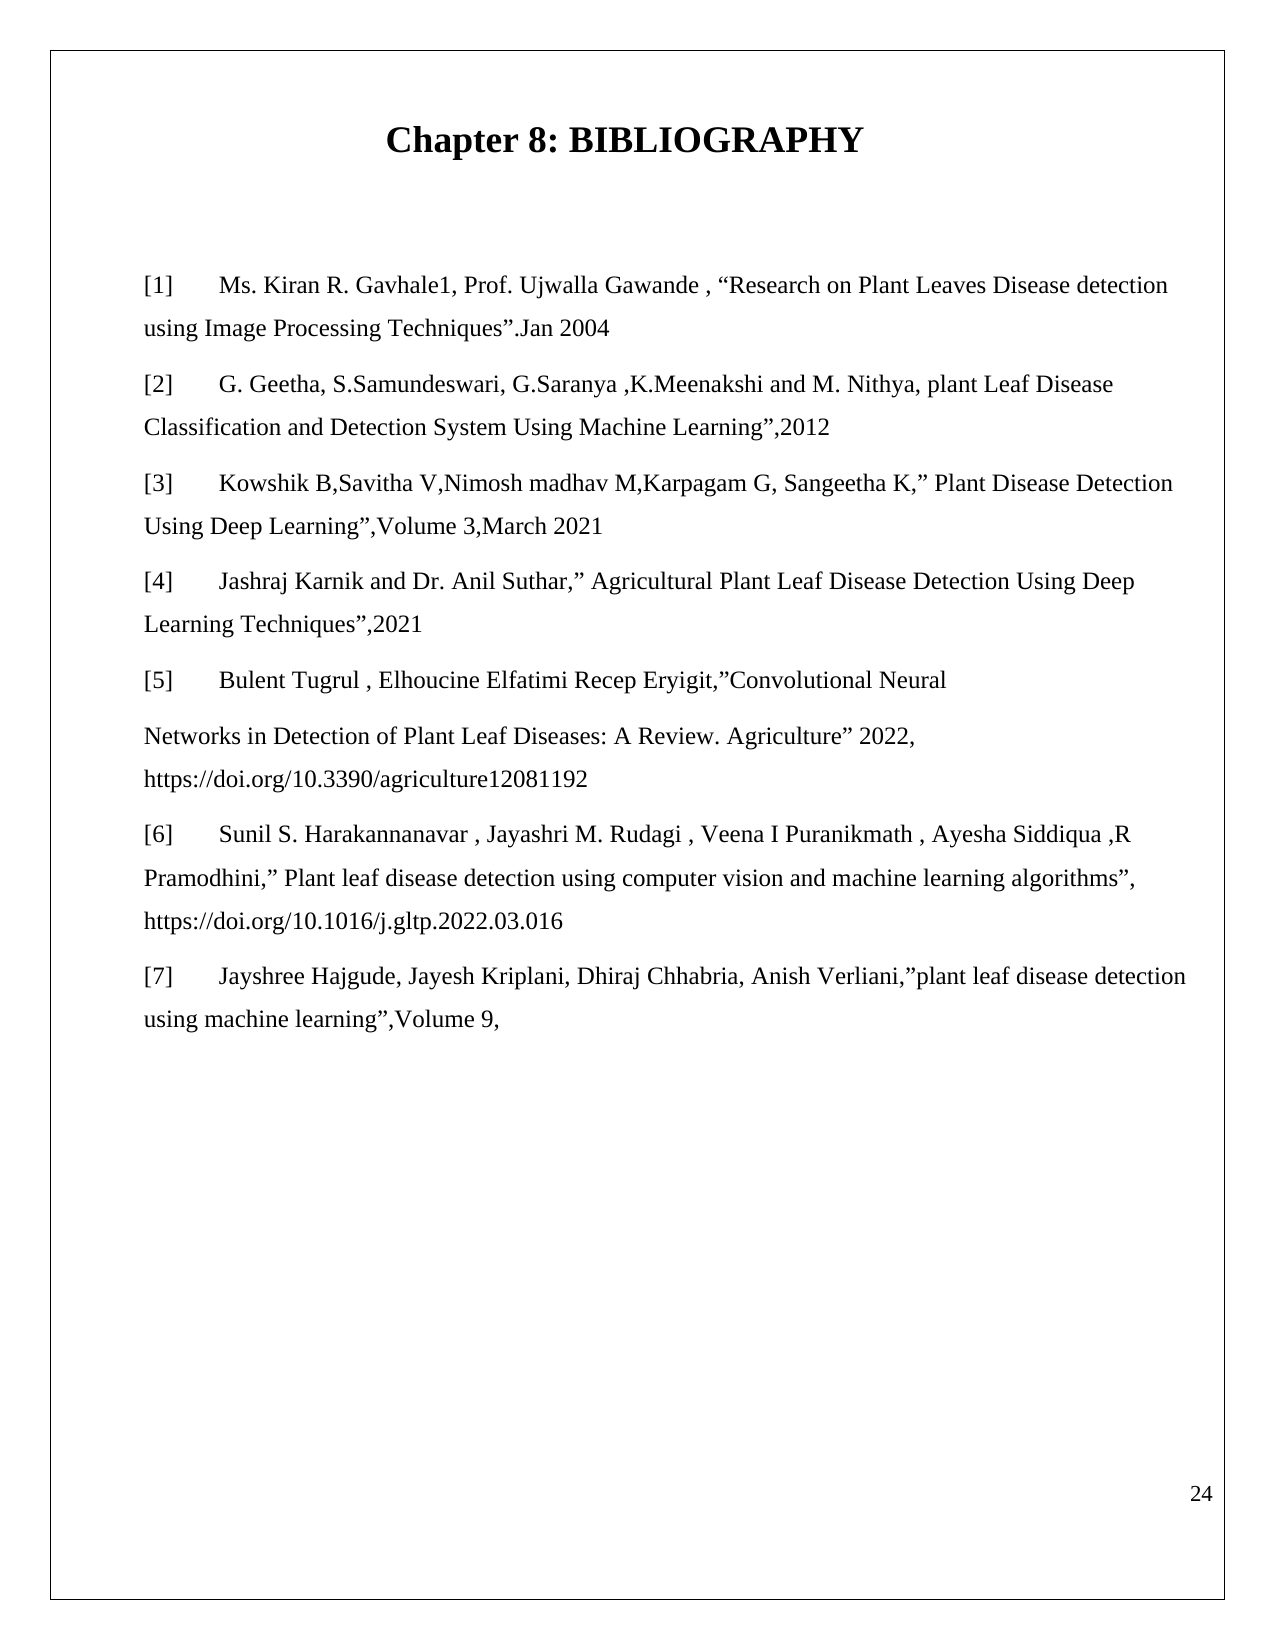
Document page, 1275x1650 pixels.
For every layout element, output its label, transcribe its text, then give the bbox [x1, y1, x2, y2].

text Networks in Detection of Plant Leaf Diseases: A Review. Agriculture” 2022, https://doi.org/10.3390/agriculture12081192 [144, 721, 1213, 793]
text [7] Jayshree Hajgude, Jayesh Kriplani, Dhiraj Chhabria, Anish Verliani,”plant leaf disease detection using machine learning”,Volume 9, [144, 961, 1213, 1033]
text [1] Ms. Kiran R. Gavhale1, Prof. Ujwalla Gawande , “Research on Plant Leaves Disease detection using Image Processing Techniques”.Jan 2004 [144, 270, 1213, 342]
text [6] Sunil S. Harakannanavar , Jayashri M. Rudagi , Veena I Puranikmath , Ayesha Siddiqua ,R Pramodhini,” Plant leaf disease detection using computer vision and machine learning algorithms”, https://doi.org/10.1016/j.gltp.2022.03.016 [144, 819, 1213, 934]
text [2] G. Geetha, S.Samundeswari, G.Saranya ,K.Meenakshi and M. Nithya, plant Leaf Disease Classification and Detection System Using Machine Learning”,2012 [144, 369, 1213, 441]
text [4] Jashraj Karnik and Dr. Anil Suthar,” Agricultural Plant Leaf Disease Detection Using Deep Learning Techniques”,2021 [144, 566, 1213, 638]
text [3] Kowshik B,Savitha V,Nimosh madhav M,Karpagam G, Sangeetha K,” Plant Disease Detection Using Deep Learning”,Volume 3,March 2021 [144, 468, 1213, 539]
text Chapter 8: BIBLIOGRAPHY [144, 117, 1213, 160]
text [5] Bulent Tugrul , Elhoucine Elfatimi Recep Eryigit,”Convolutional Neural [144, 665, 1213, 694]
